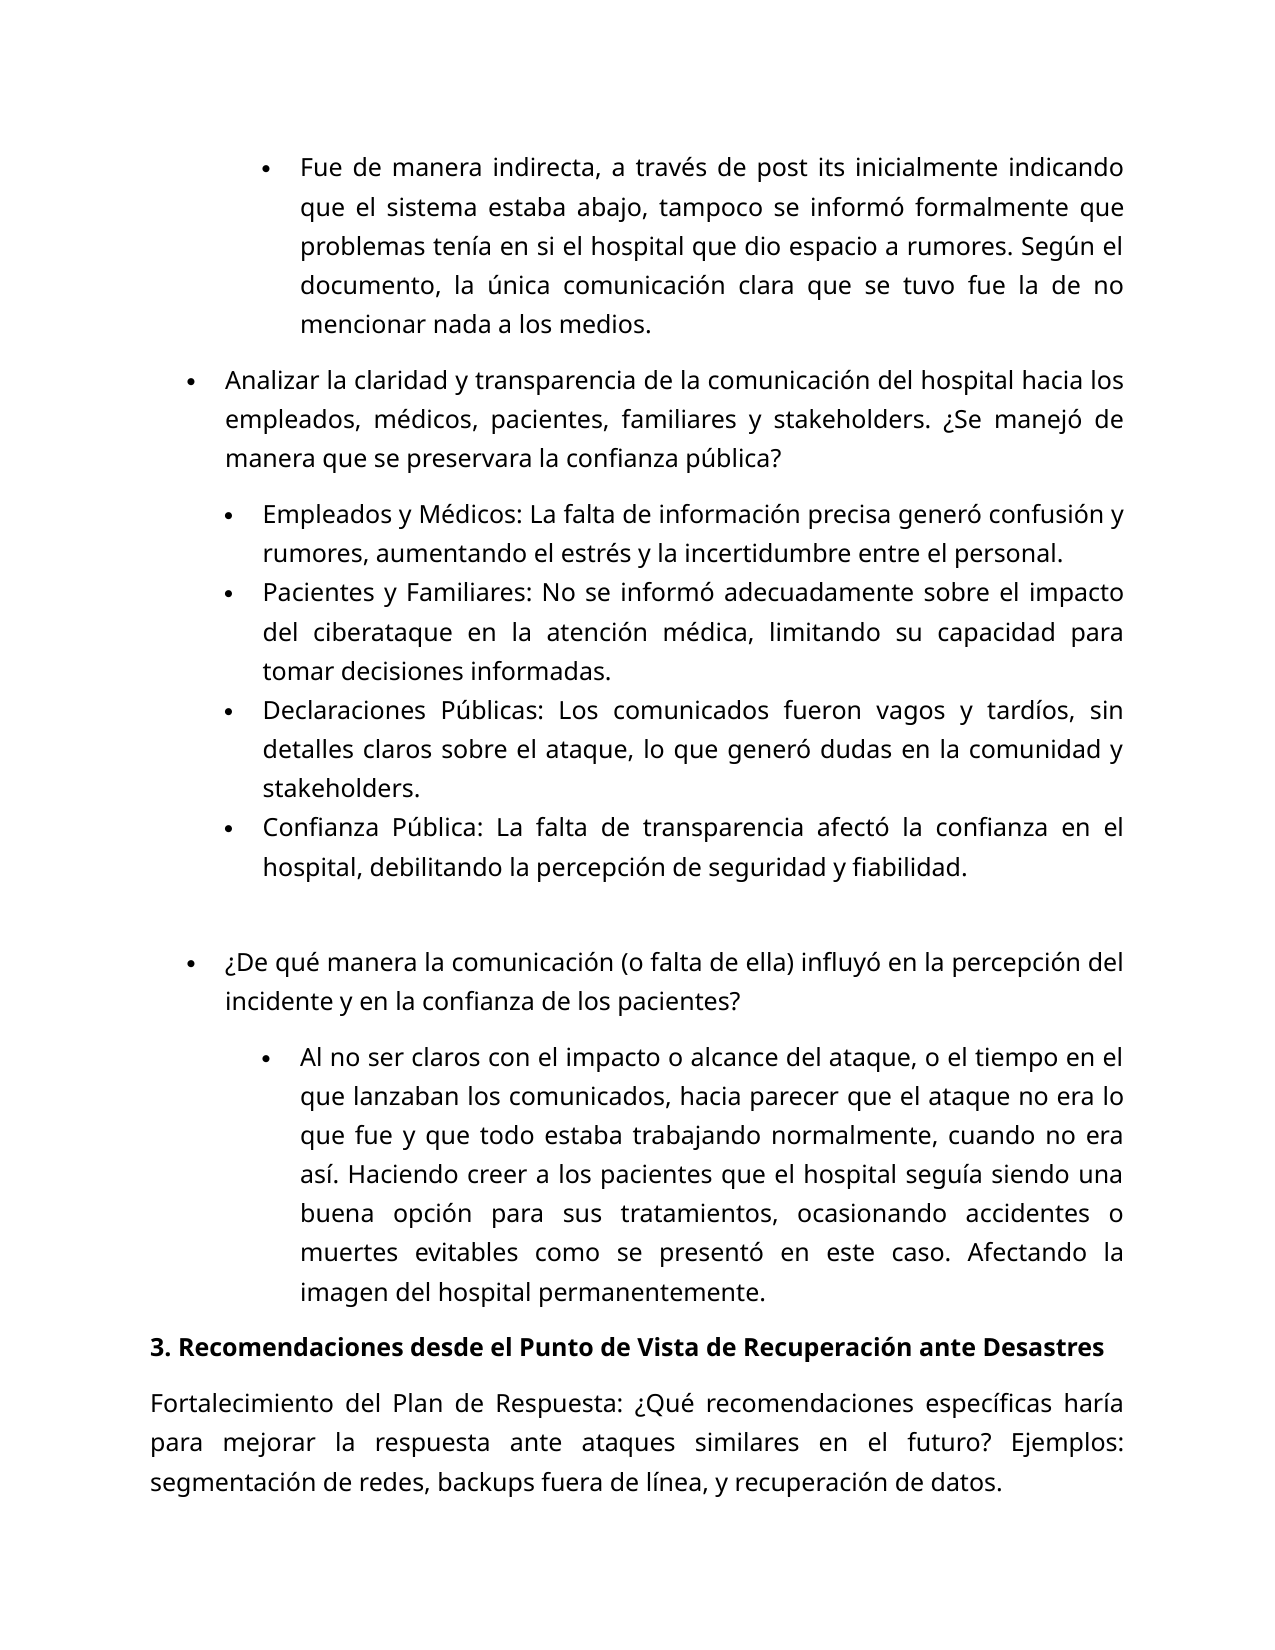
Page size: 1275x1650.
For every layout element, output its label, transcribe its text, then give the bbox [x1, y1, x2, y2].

list Analizar la claridad y transparencia de la comunicación del hospital hacia los empleados, médicos, pacientes, familiares y stakeholders. ¿Se manejó de manera que se preservara la confianza pública? [187, 362, 1125, 475]
list Pacientes y Familiares: No se informó adecuadamente sobre el impacto del ciberataque en la atención médica, limitando su capacidad para tomar decisiones informadas. [225, 575, 1125, 687]
list Fue de manera indirecta, a través de post its inicialmente indicando que el sistema estaba abajo, tampoco se informó formalmente que problemas tenía en si el hospital que dio espacio a rumores. Según el documento, la única comunicación clara que se tuvo fue la de no mencionar nada a los medios. [262, 150, 1125, 341]
text Fortalecimiento del Plan de Respuesta: ¿Qué recomendaciones específicas haría para mejorar la respuesta ante ataques similares en el futuro? Ejemplos: segmentación de redes, backups fuera de línea, y recuperación de datos. [150, 1386, 1125, 1498]
list ¿De qué manera la comunicación (o falta de ella) influyó en la percepción del incidente y en la confianza de los pacientes? [187, 944, 1125, 1017]
list Confianza Pública: La falta de transparencia afectó la confianza en el hospital, debilitando la percepción de seguridad y fiabilidad. [225, 810, 1125, 883]
text 3. Recomendaciones desde el Punto de Vista de Recuperación ante Desastres [150, 1330, 1125, 1364]
list Empleados y Médicos: La falta de información precisa generó confusión y rumores, aumentando el estrés y la incertidumbre entre el personal. [225, 497, 1125, 570]
list Al no ser claros con el impacto o alcance del ataque, o el tiempo en el que lanzaban los comunicados, hacia parecer que el ataque no era lo que fue y que todo estaba trabajando normalmente, cuando no era así. Haciendo creer a los pacientes que el hospital seguía siendo una buena opción para sus tratamientos, ocasionando accidentes o muertes evitables como se presentó en este caso. Afectando la imagen del hospital permanentemente. [262, 1039, 1125, 1308]
list Declaraciones Públicas: Los comunicados fueron vagos y tardíos, sin detalles claros sobre el ataque, lo que generó dudas en la comunidad y stakeholders. [225, 692, 1125, 805]
